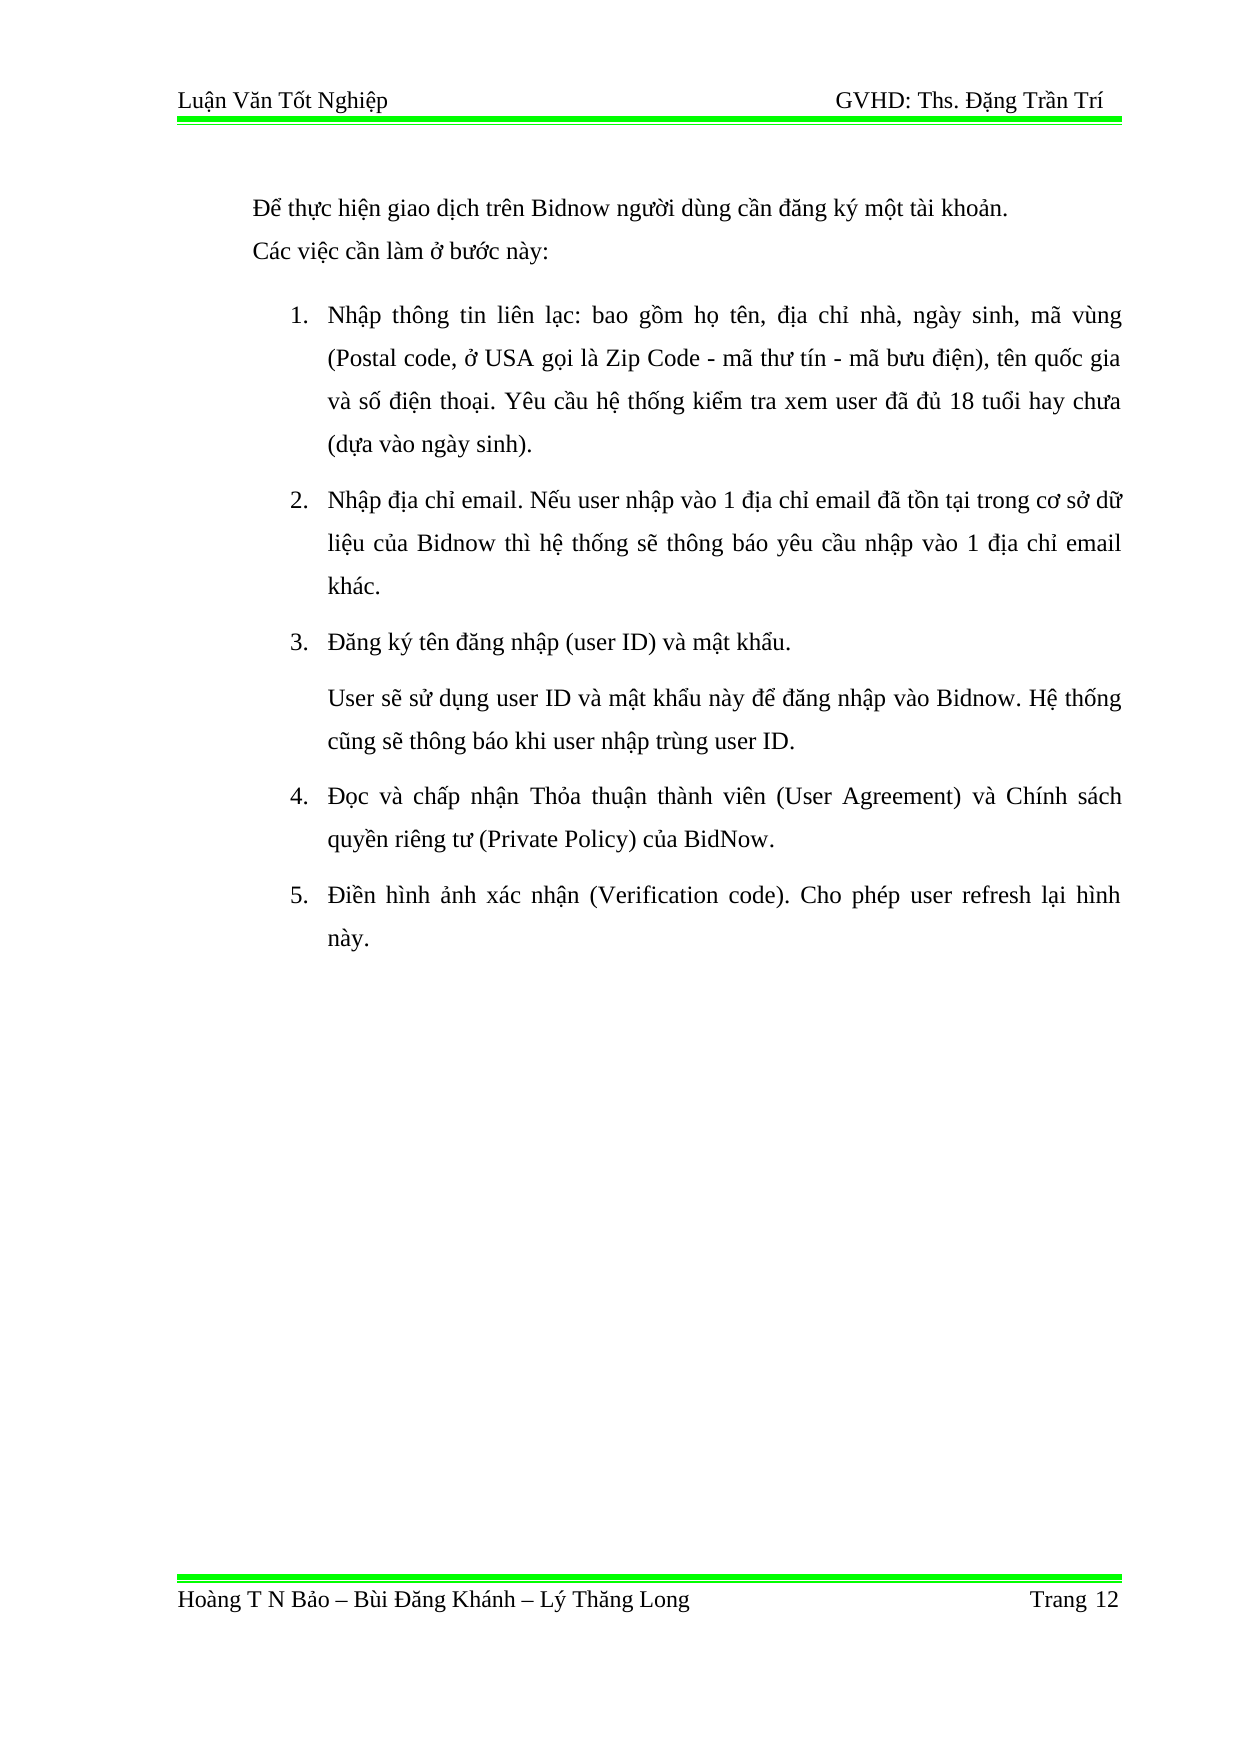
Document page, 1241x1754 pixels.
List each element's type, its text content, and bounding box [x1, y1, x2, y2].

list Điền hình ảnh xác nhận (Verification code). Cho phép user refresh lại hình này. [290, 880, 1122, 952]
list Đọc và chấp nhận Thỏa thuận thành viên (User Agreement) và Chính sách quyền riêng tư (Private Policy) của BidNow. [290, 781, 1122, 853]
list Các việc cần làm ở bước này: [252, 236, 1122, 265]
list Nhập địa chỉ email. Nếu user nhập vào 1 địa chỉ email đã tồn tại trong cơ sở dữ liệu của Bidnow thì hệ thống sẽ thông báo yêu cầu nhập vào 1 địa chỉ email khác. [290, 485, 1122, 600]
list Nhập thông tin liên lạc: bao gồm họ tên, địa chỉ nhà, ngày sinh, mã vùng (Postal code, ở USA gọi là Zip Code - mã thư tín - mã bưu điện), tên quốc gia và số điện thoại. Yêu cầu hệ thống kiểm tra xem user đã đủ 18 tuổi hay chưa (dựa vào ngày sinh). [290, 300, 1122, 458]
list Để thực hiện giao dịch trên Bidnow người dùng cần đăng ký một tài khoản. [252, 193, 1122, 222]
text User sẽ sử dụng user ID và mật khẩu này để đăng nhập vào Bidnow. Hệ thống cũng sẽ thông báo khi user nhập trùng user ID. [327, 683, 1122, 754]
list Đăng ký tên đăng nhập (user ID) và mật khẩu. [290, 627, 1122, 656]
